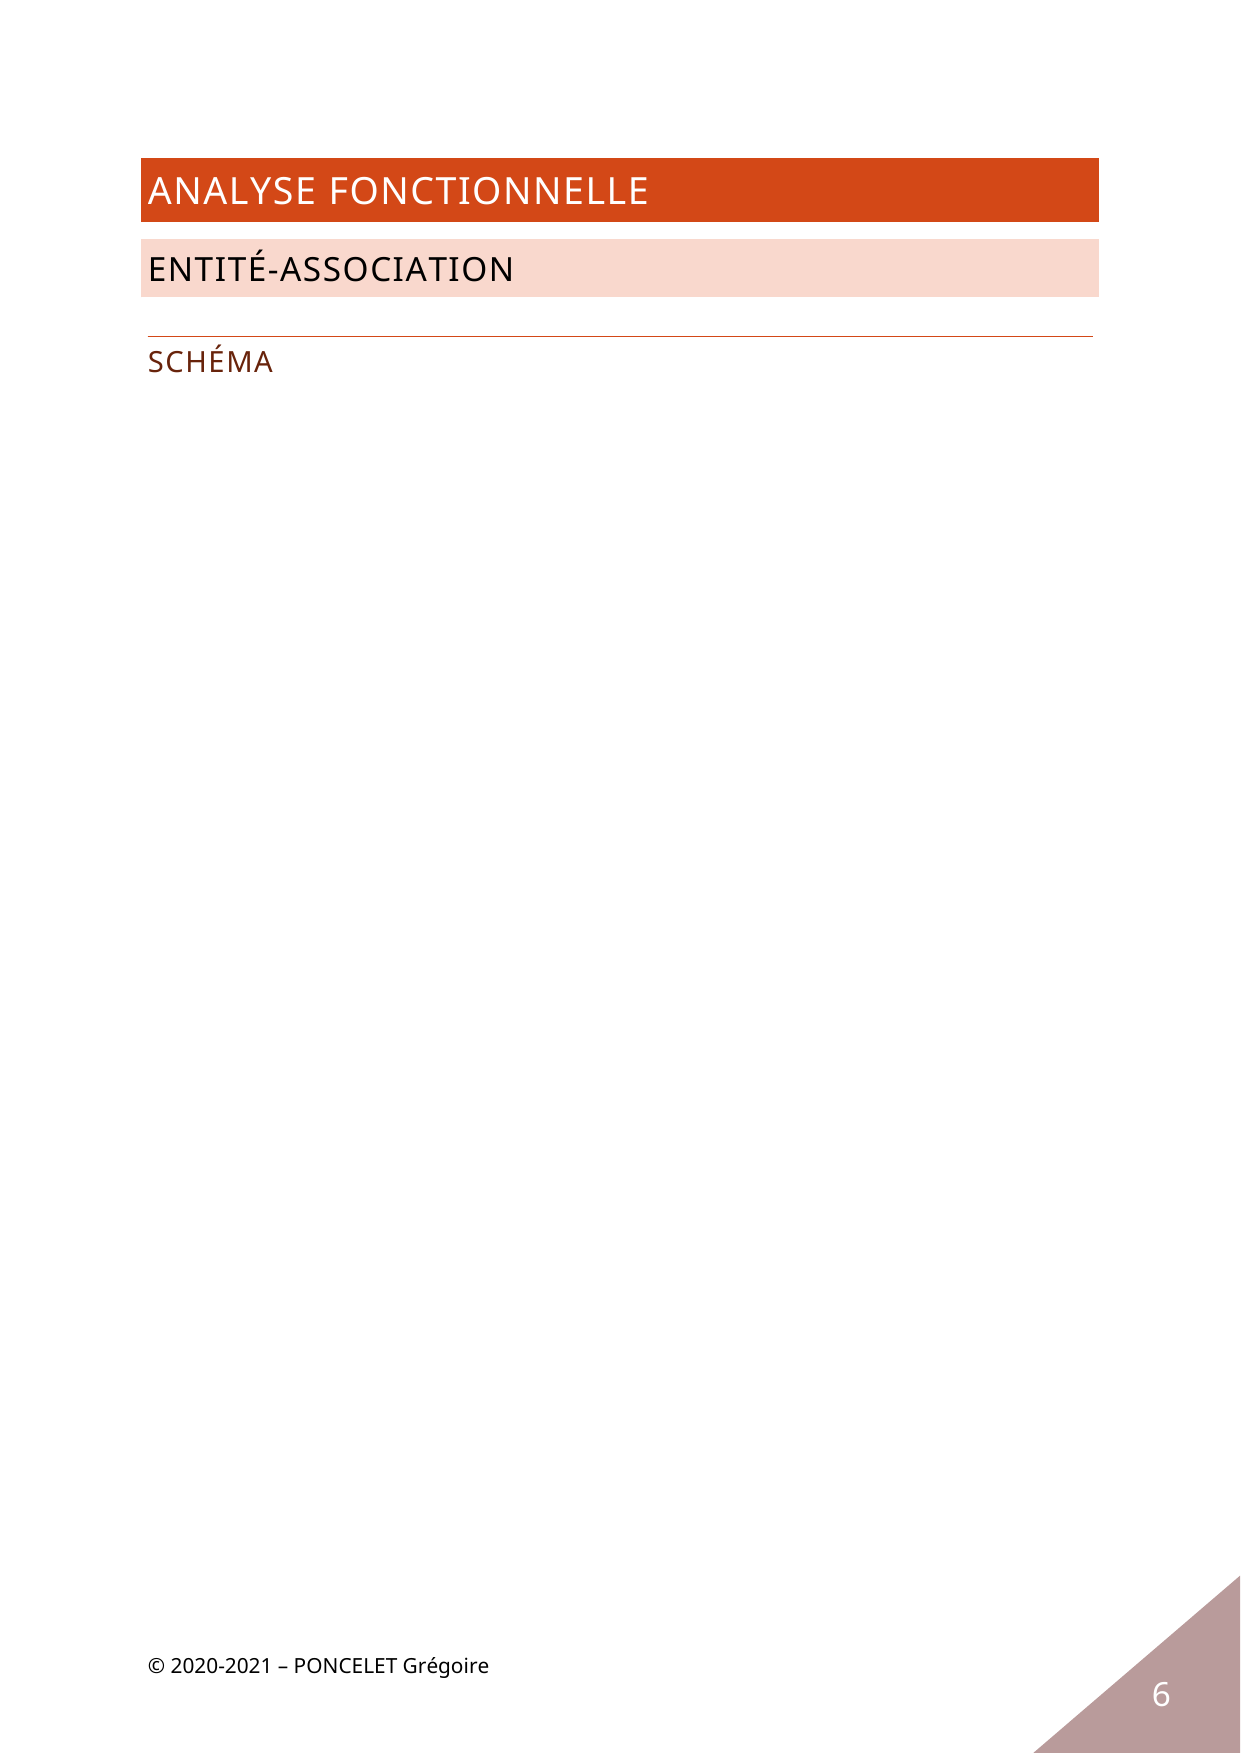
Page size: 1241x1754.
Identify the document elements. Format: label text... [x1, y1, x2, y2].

subtitle Analyse Fonctionnelle [148, 164, 1093, 215]
subtitle Entité-Association [148, 246, 1093, 291]
subtitle Schéma [148, 337, 1093, 381]
